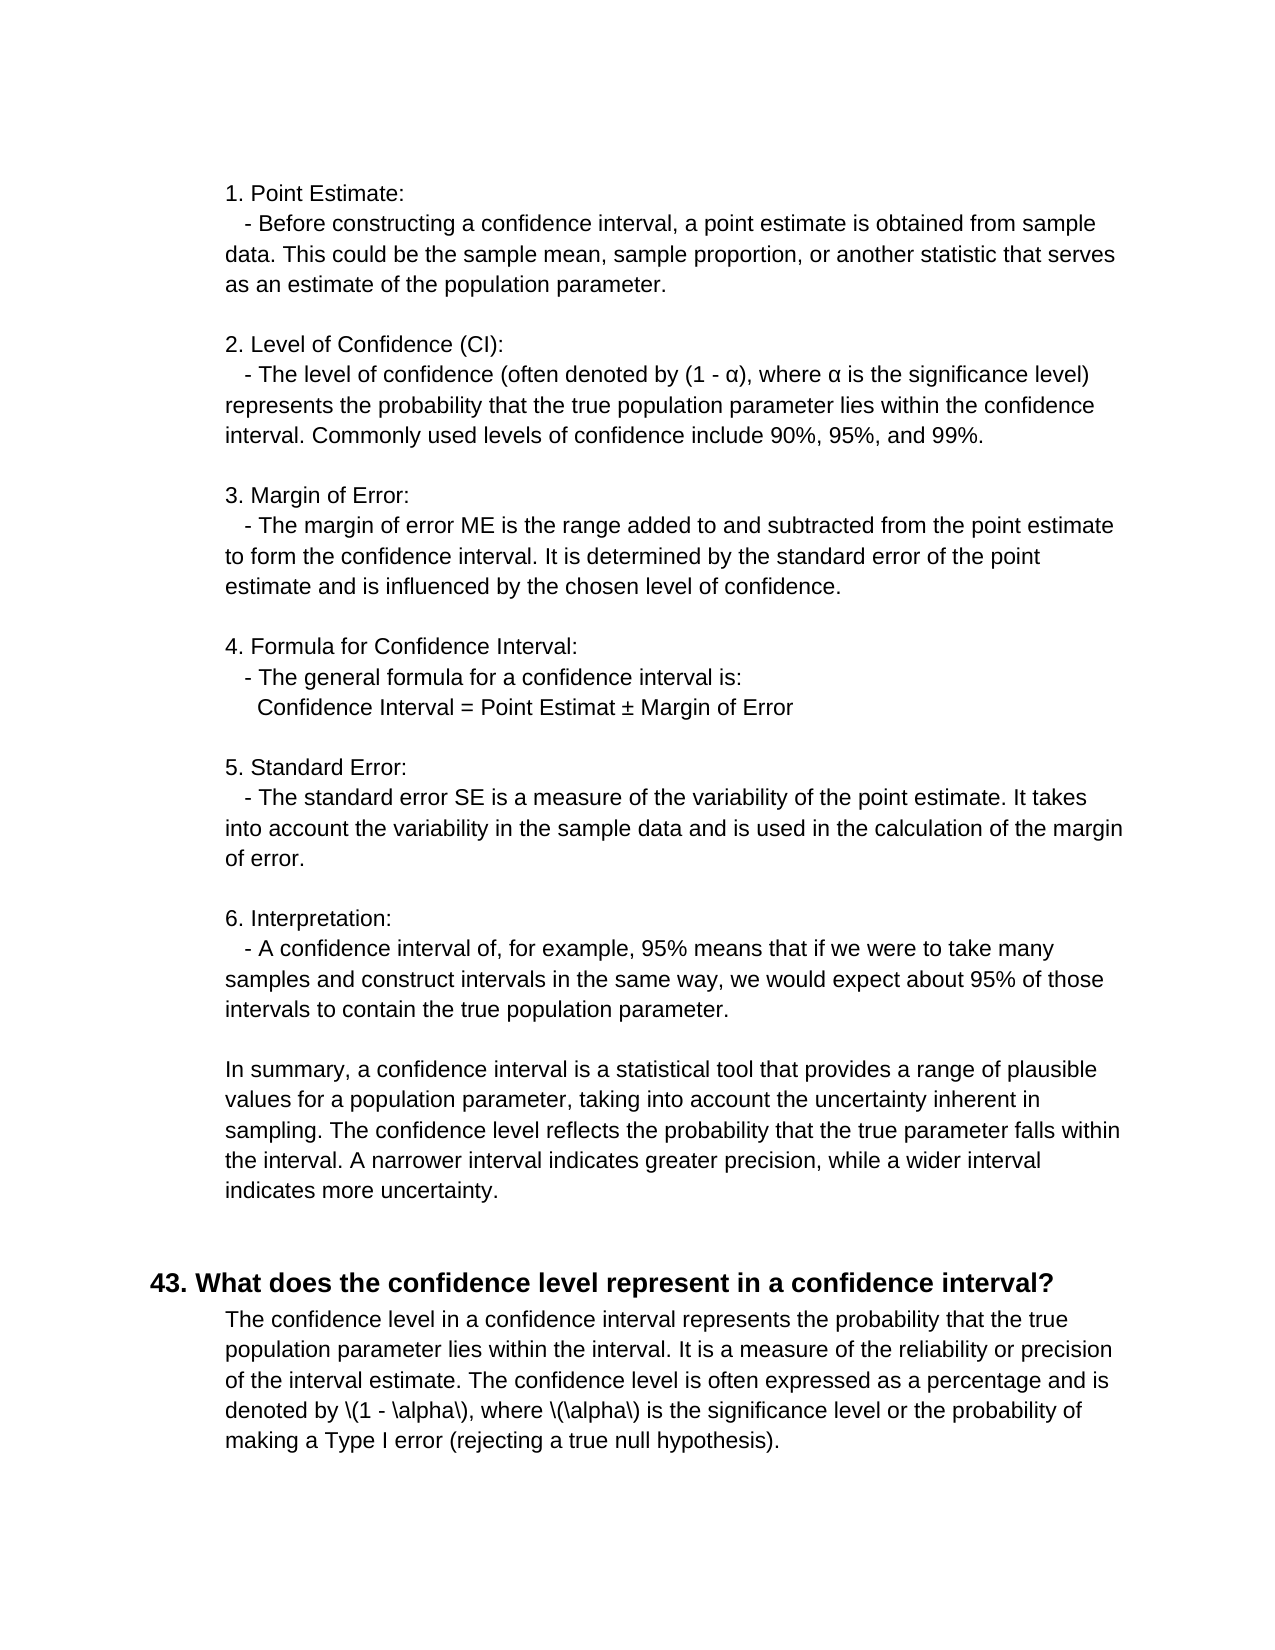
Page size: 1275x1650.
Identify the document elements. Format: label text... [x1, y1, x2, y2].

text - The general formula for a confidence interval is: [225, 663, 1125, 690]
text 5. Standard Error: [225, 754, 1125, 781]
text 6. Interpretation: [225, 905, 1125, 932]
text - Before constructing a confidence interval, a point estimate is obtained from sample data. This could be the sample mean, sample proportion, or another statistic that serves as an estimate of the population parameter. [225, 210, 1125, 297]
text 3. Margin of Error: [225, 482, 1125, 509]
text 4. Formula for Confidence Interval: [225, 633, 1125, 660]
text 1. Point Estimate: [225, 180, 1125, 207]
text - The margin of error ME is the range added to and subtracted from the point estimate to form the confidence interval. It is determined by the standard error of the point estimate and is influenced by the chosen level of confidence. [225, 512, 1125, 599]
subtitle 43. What does the confidence level represent in a confidence interval? [150, 1267, 1125, 1298]
text In summary, a confidence interval is a statistical tool that provides a range of plausible values for a population parameter, taking into account the uncertainty inherent in sampling. The confidence level reflects the probability that the true parameter falls within the interval. A narrower interval indicates greater precision, while a wider interval indicates more uncertainty. [225, 1056, 1125, 1203]
text 2. Level of Confidence (CI): [225, 331, 1125, 358]
text - A confidence interval of, for example, 95% means that if we were to take many samples and construct intervals in the same way, we would expect about 95% of those intervals to contain the true population parameter. [225, 935, 1125, 1022]
text - The standard error SE is a measure of the variability of the point estimate. It takes into account the variability in the sample data and is used in the calculation of the margin of error. [225, 784, 1125, 871]
text Confidence Interval = Point Estimat ± Margin of Error [225, 694, 1125, 720]
text - The level of confidence (often denoted by (1 - α), where α is the significance level) represents the probability that the true population parameter lies within the confidence interval. Commonly used levels of confidence include 90%, 95%, and 99%. [225, 361, 1125, 448]
text The confidence level in a confidence interval represents the probability that the true population parameter lies within the interval. It is a measure of the reliability or precision of the interval estimate. The confidence level is often expressed as a percentage and is denoted by \(1 - \alpha\), where \(\alpha\) is the significance level or the probability of making a Type I error (rejecting a true null hypothesis). [225, 1306, 1125, 1453]
